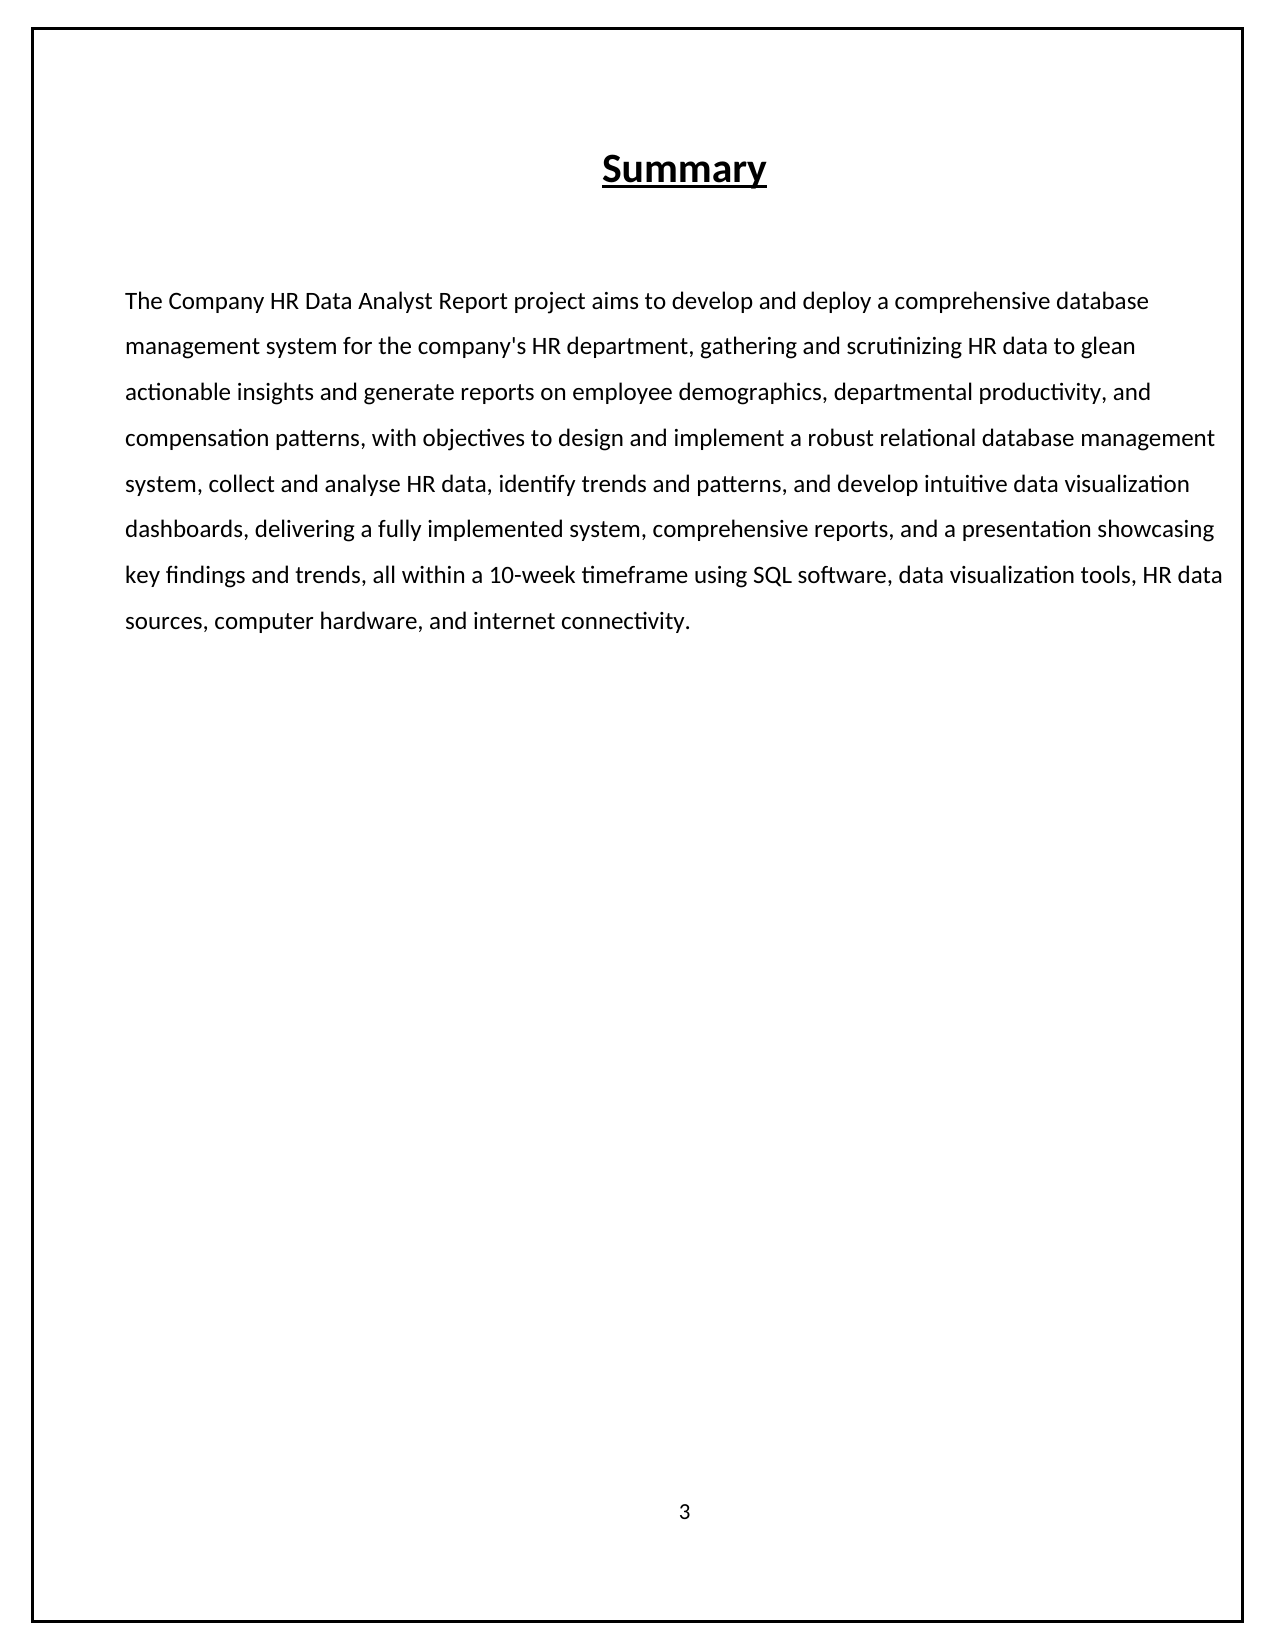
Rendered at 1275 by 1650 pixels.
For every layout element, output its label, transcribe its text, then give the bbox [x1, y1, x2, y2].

text The Company HR Data Analyst Report project aims to develop and deploy a comprehensive database management system for the company's HR department, gathering and scrutinizing HR data to glean actionable insights and generate reports on employee demographics, departmental productivity, and compensation patterns, with objectives to design and implement a robust relational database management system, collect and analyse HR data, identify trends and patterns, and develop intuitive data visualization dashboards, delivering a fully implemented system, comprehensive reports, and a presentation showcasing key findings and trends, all within a 10-week timeframe using SQL software, data visualization tools, HR data sources, computer hardware, and internet connectivity. [125, 285, 1241, 635]
text Summary [125, 142, 1241, 192]
